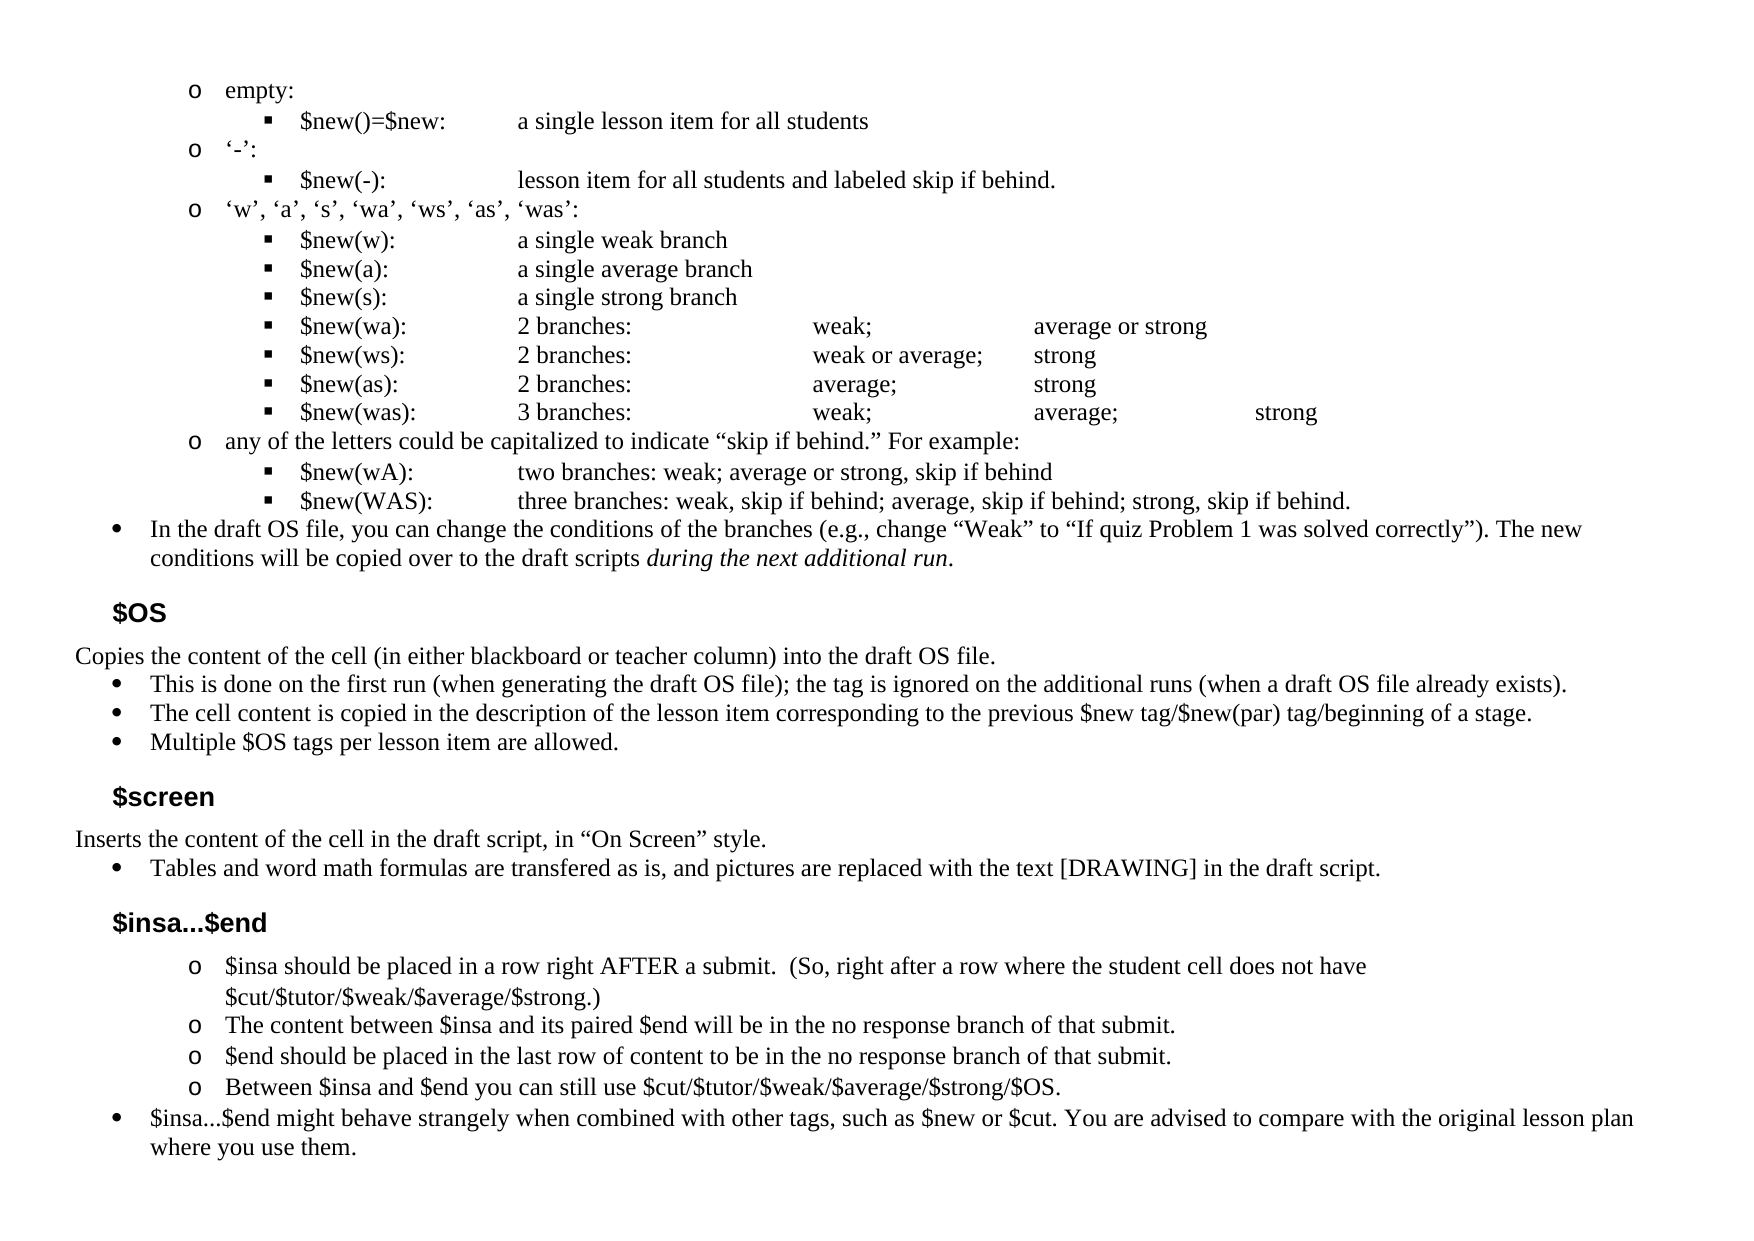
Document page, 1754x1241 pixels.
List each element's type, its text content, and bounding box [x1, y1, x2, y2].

list $new(ws): 2 branches: weak or average; strong [262, 340, 1679, 369]
list $new(-): lesson item for all students and labeled skip if behind. [262, 165, 1679, 194]
list The cell content is copied in the description of the lesson item corresponding to the previous $new tag/$new(par) tag/beginning of a stage. [112, 698, 1679, 727]
list ‘w’, ‘a’, ‘s’, ‘wa’, ‘ws’, ‘as’, ‘was’: [187, 194, 1679, 225]
subtitle $insa...$end [112, 907, 1679, 938]
subtitle $screen [112, 781, 1679, 812]
list any of the letters could be capitalized to indicate “skip if behind.” For example: [187, 426, 1679, 457]
list $new(as): 2 branches: average; strong [262, 369, 1679, 397]
list Between $insa and $end you can still use $cut/$tutor/$weak/$average/$strong/$OS. [187, 1072, 1679, 1103]
text Copies the content of the cell (in either blackboard or teacher column) into the draft OS file. [75, 641, 1679, 669]
list Tables and word math formulas are transfered as is, and pictures are replaced with the text [DRAWING] in the draft script. [112, 853, 1679, 882]
list $new()=$new: a single lesson item for all students [262, 106, 1679, 134]
list $new(w): a single weak branch [262, 225, 1679, 254]
list In the draft OS file, you can change the conditions of the branches (e.g., change “Weak” to “If quiz Problem 1 was solved correctly”). The new conditions will be copied over to the draft scripts during the next additional run. [112, 514, 1679, 572]
list $new(WAS): three branches: weak, skip if behind; average, skip if behind; strong, skip if behind. [262, 486, 1679, 514]
list $new(was): 3 branches: weak; average; strong [262, 397, 1679, 426]
subtitle $OS [112, 597, 1679, 628]
list $new(wA): two branches: weak; average or strong, skip if behind [262, 457, 1679, 486]
list empty: [187, 75, 1679, 106]
list $insa should be placed in a row right AFTER a submit. (So, right after a row where the student cell does not have $cut/$tutor/$weak/$average/$strong.) [187, 951, 1679, 1010]
list This is done on the first run (when generating the draft OS file); the tag is ignored on the additional runs (when a draft OS file already exists). [112, 669, 1679, 698]
list The content between $insa and its paired $end will be in the no response branch of that submit. [187, 1010, 1679, 1041]
list Multiple $OS tags per lesson item are allowed. [112, 727, 1679, 756]
list $new(a): a single average branch [262, 254, 1679, 282]
list $new(s): a single strong branch [262, 282, 1679, 311]
list $new(wa): 2 branches: weak; average or strong [262, 311, 1679, 340]
list ‘-’: [187, 134, 1679, 165]
text Inserts the content of the cell in the draft script, in “On Screen” style. [75, 824, 1679, 853]
list $end should be placed in the last row of content to be in the no response branch of that submit. [187, 1041, 1679, 1072]
list $insa...$end might behave strangely when combined with other tags, such as $new or $cut. You are advised to compare with the original lesson plan where you use them. [112, 1103, 1679, 1160]
